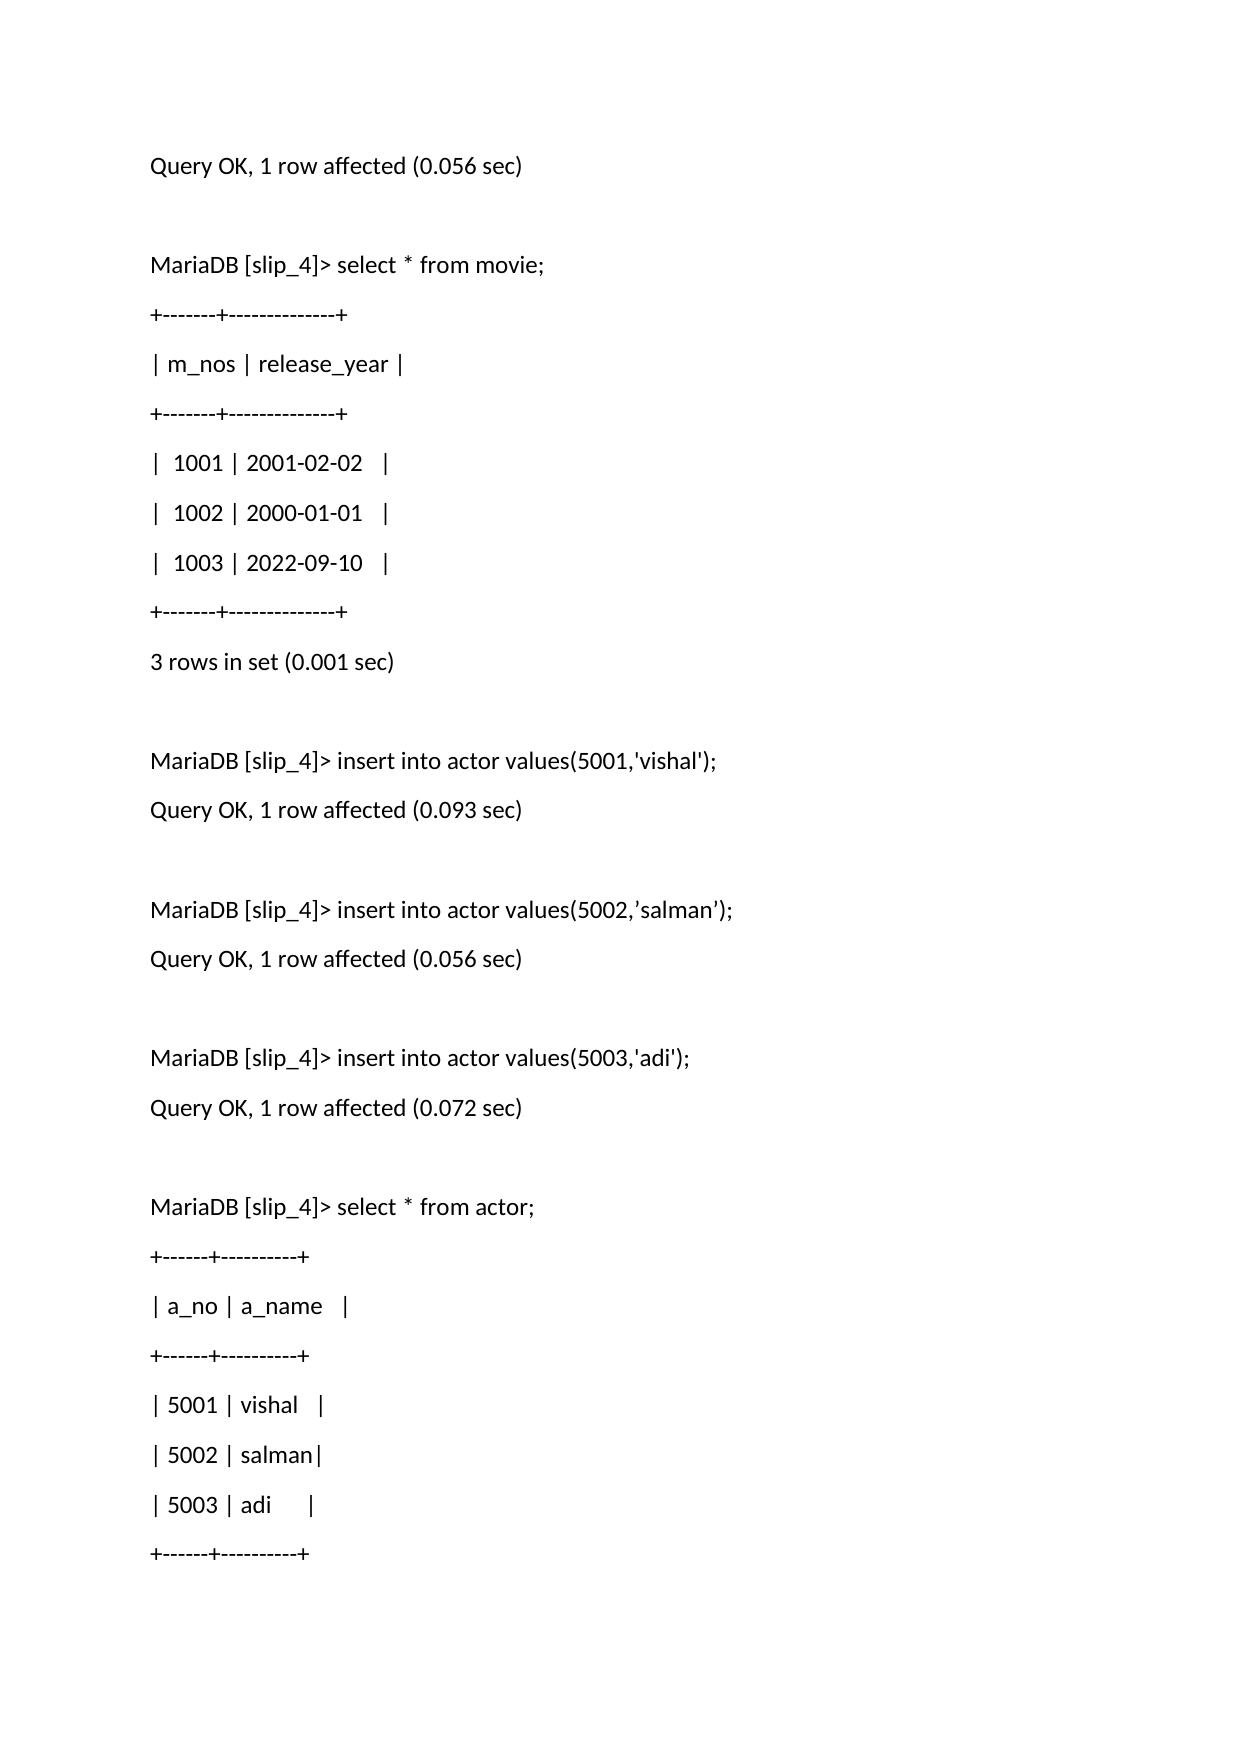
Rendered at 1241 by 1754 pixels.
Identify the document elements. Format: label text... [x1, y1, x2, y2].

text +-------+--------------+ [150, 299, 1090, 329]
text +------+----------+ [150, 1241, 1090, 1271]
text | 5002 | salman| [150, 1439, 1090, 1470]
text Query OK, 1 row affected (0.056 sec) [150, 150, 1090, 181]
text | m_nos | release_year | [150, 348, 1090, 379]
text Query OK, 1 row affected (0.056 sec) [150, 943, 1090, 974]
text | 1002 | 2000-01-01 | [150, 497, 1090, 528]
text +------+----------+ [150, 1538, 1090, 1569]
text MariaDB [slip_4]> select * from actor; [150, 1191, 1090, 1222]
text MariaDB [slip_4]> insert into actor values(5001,'vishal'); [150, 745, 1090, 776]
text Query OK, 1 row affected (0.093 sec) [150, 794, 1090, 825]
text +------+----------+ [150, 1340, 1090, 1371]
text | 5003 | adi | [150, 1489, 1090, 1519]
text MariaDB [slip_4]> insert into actor values(5002,’salman’); [150, 894, 1090, 924]
text Query OK, 1 row affected (0.072 sec) [150, 1092, 1090, 1123]
text +-------+--------------+ [150, 596, 1090, 627]
text | 1001 | 2001-02-02 | [150, 447, 1090, 478]
text | 1003 | 2022-09-10 | [150, 547, 1090, 577]
text MariaDB [slip_4]> insert into actor values(5003,'adi'); [150, 1042, 1090, 1073]
text | a_no | a_name | [150, 1290, 1090, 1321]
text 3 rows in set (0.001 sec) [150, 646, 1090, 676]
text +-------+--------------+ [150, 398, 1090, 428]
text MariaDB [slip_4]> select * from movie; [150, 249, 1090, 280]
text | 5001 | vishal | [150, 1389, 1090, 1420]
